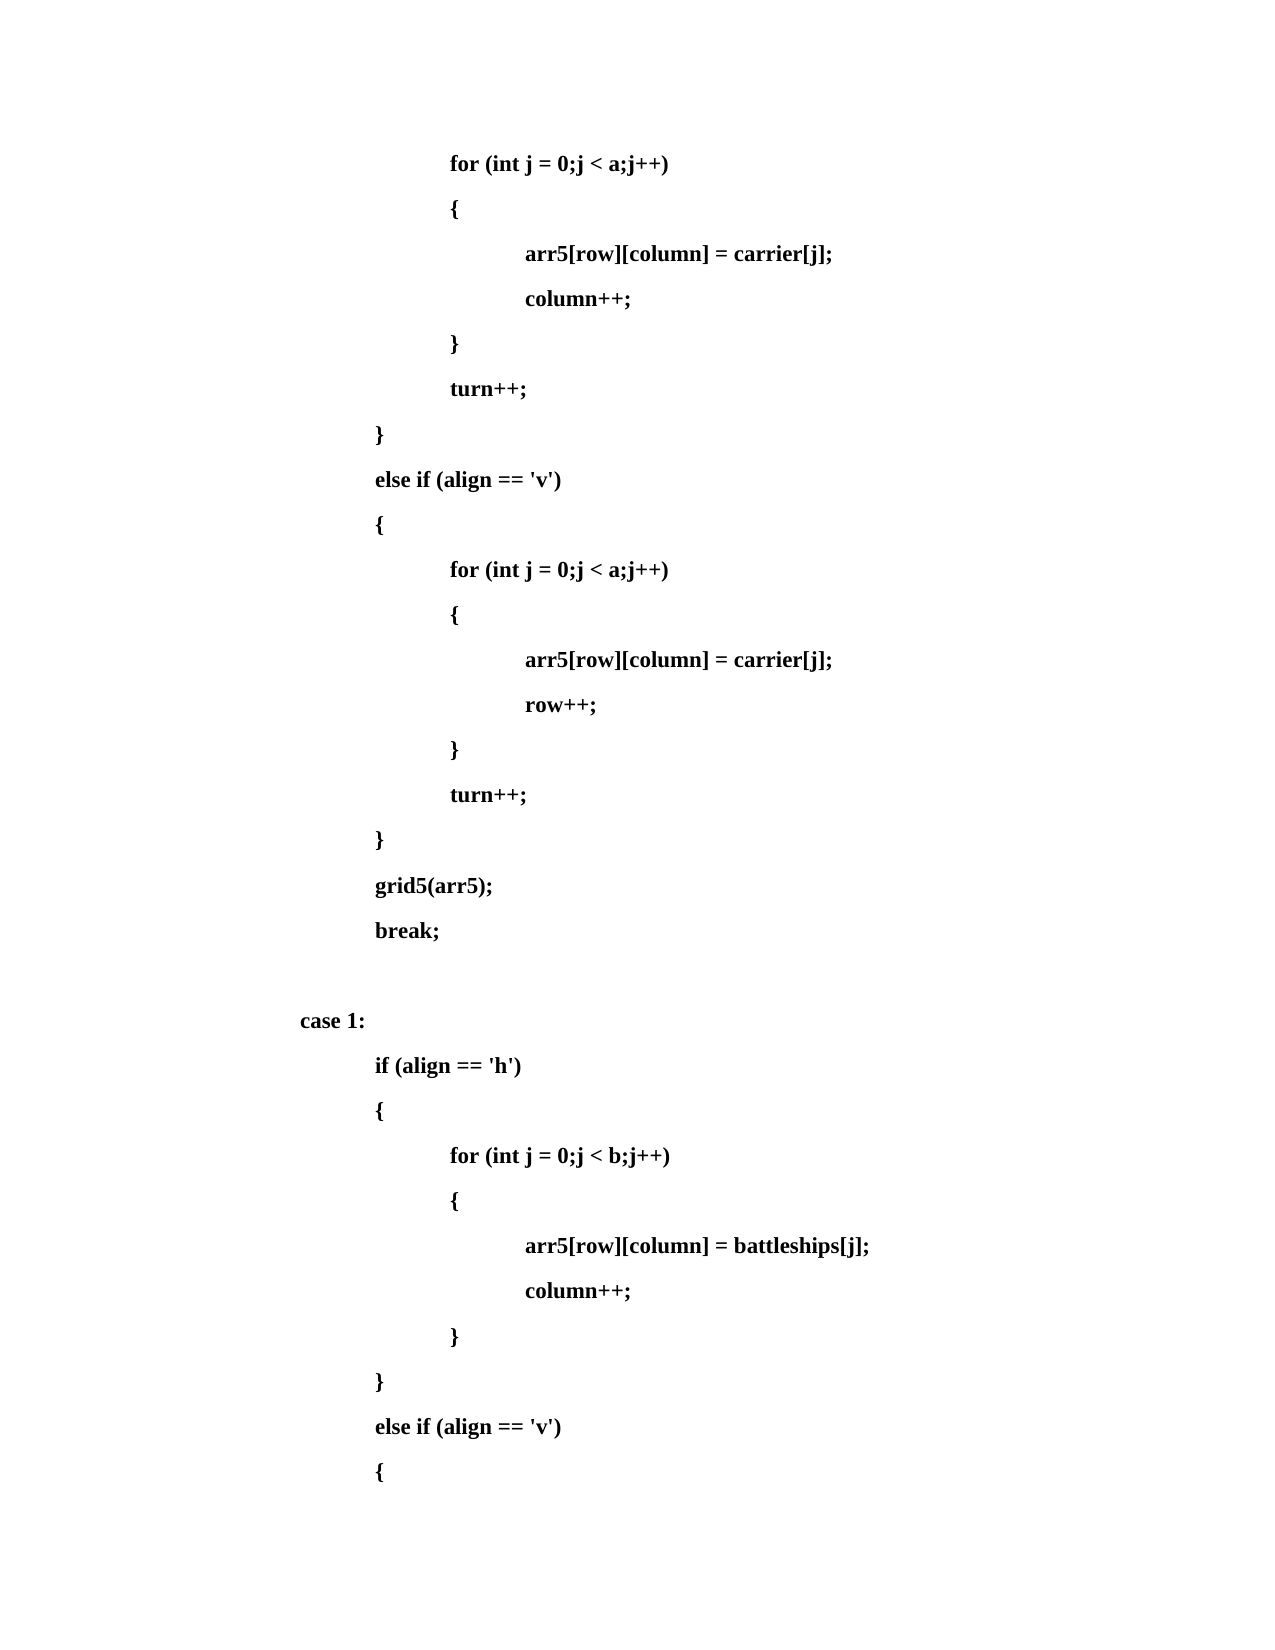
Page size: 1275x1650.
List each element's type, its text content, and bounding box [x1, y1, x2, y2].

text } [150, 827, 1125, 853]
text row++; [150, 691, 1125, 718]
text turn++; [150, 781, 1125, 808]
text } [150, 421, 1125, 447]
text } [150, 330, 1125, 357]
text column++; [150, 1278, 1125, 1304]
text else if (align == 'v') [150, 1413, 1125, 1439]
text if (align == 'h') [150, 1052, 1125, 1078]
text { [150, 1458, 1125, 1484]
text turn++; [150, 376, 1125, 402]
text { [150, 1187, 1125, 1214]
text { [150, 601, 1125, 627]
text arr5[row][column] = carrier[j]; [150, 240, 1125, 267]
text } [150, 1368, 1125, 1394]
text case 1: [150, 1007, 1125, 1033]
text arr5[row][column] = battleships[j]; [150, 1232, 1125, 1259]
text { [150, 1097, 1125, 1123]
text for (int j = 0;j < a;j++) [150, 556, 1125, 582]
text { [150, 511, 1125, 537]
text for (int j = 0;j < b;j++) [150, 1142, 1125, 1169]
text } [150, 1323, 1125, 1349]
text grid5(arr5); [150, 872, 1125, 898]
text break; [150, 917, 1125, 943]
text arr5[row][column] = carrier[j]; [150, 646, 1125, 672]
text { [150, 195, 1125, 221]
text else if (align == 'v') [150, 466, 1125, 492]
text } [150, 736, 1125, 763]
text column++; [150, 285, 1125, 312]
text for (int j = 0;j < a;j++) [150, 150, 1125, 176]
